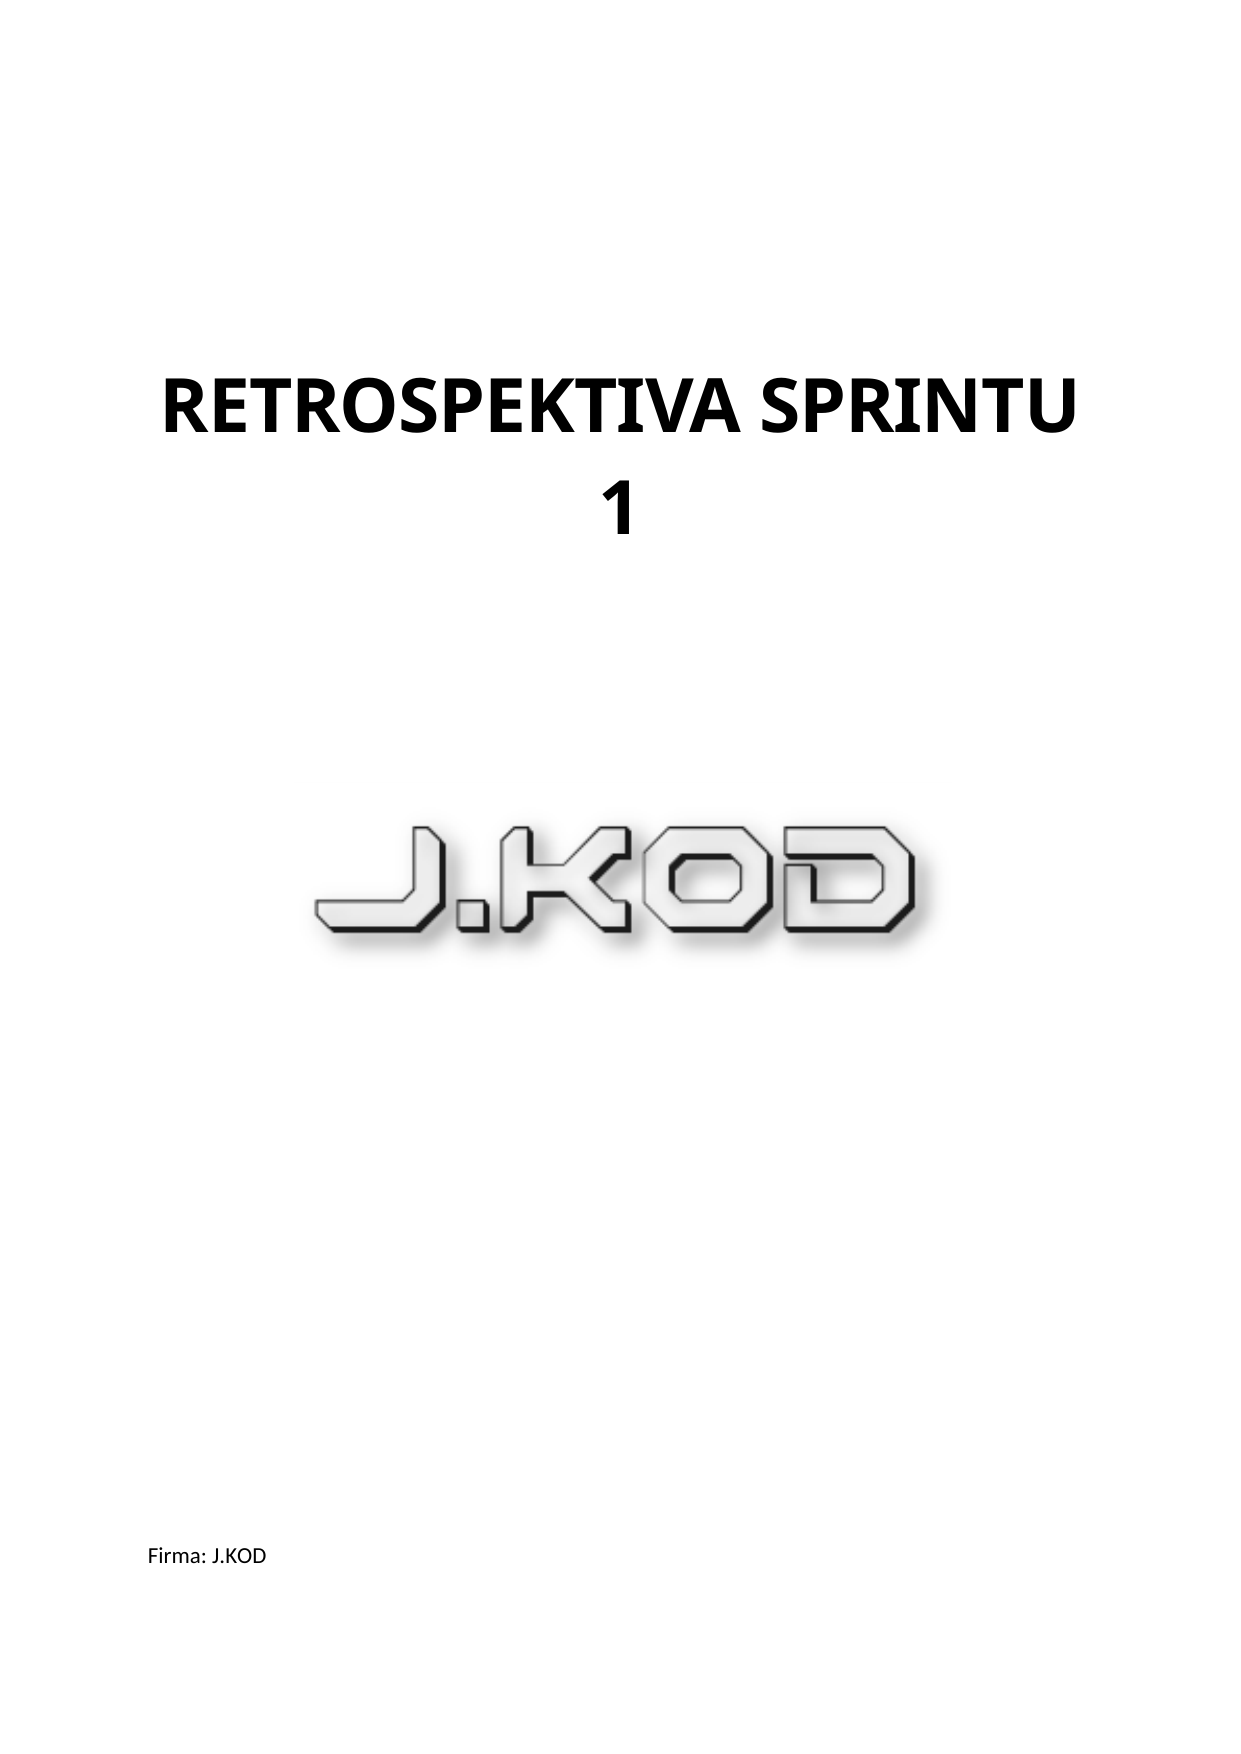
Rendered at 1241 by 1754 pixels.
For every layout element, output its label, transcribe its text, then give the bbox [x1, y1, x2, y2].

text Firma: J.KOD [148, 1541, 1093, 1569]
title RETROSPEKTIVA SPRINTU 1 [148, 352, 1093, 556]
picture [292, 781, 951, 969]
